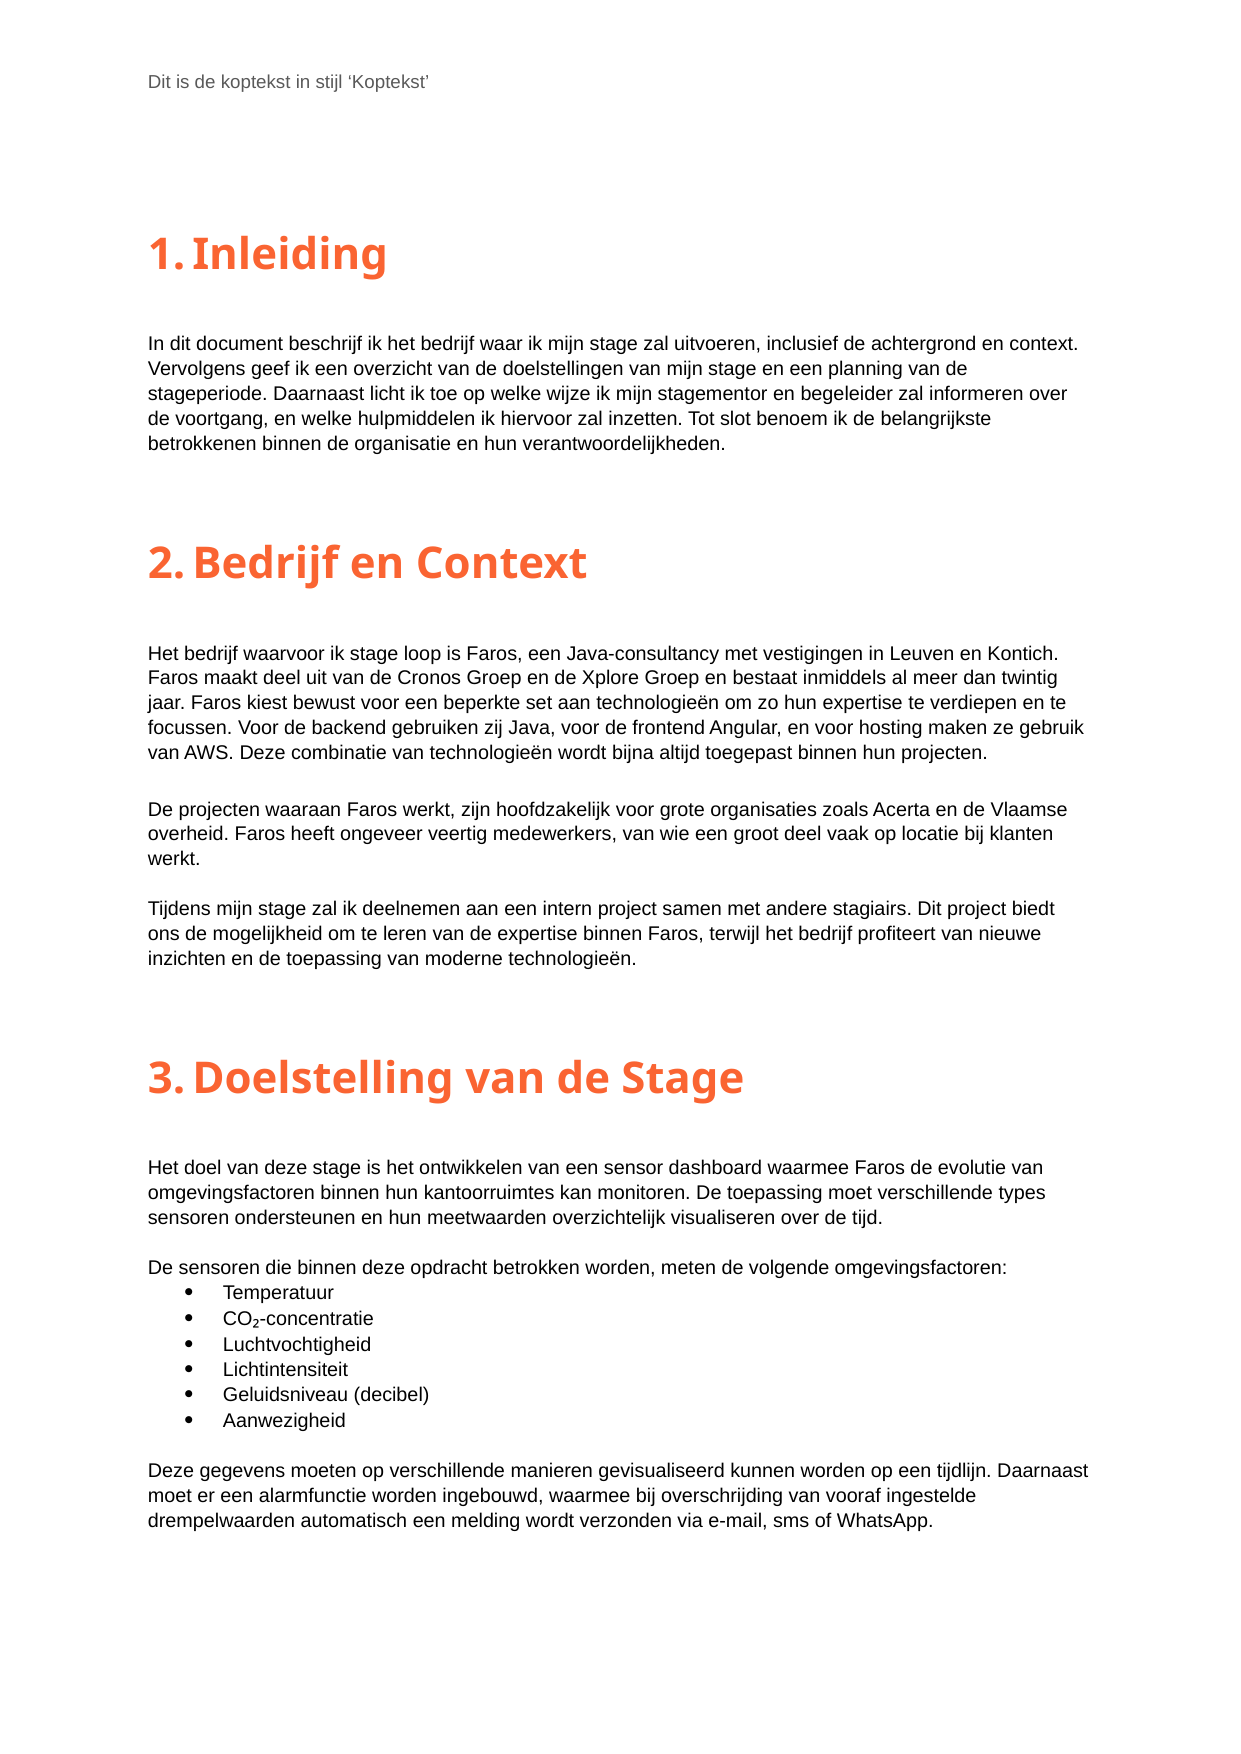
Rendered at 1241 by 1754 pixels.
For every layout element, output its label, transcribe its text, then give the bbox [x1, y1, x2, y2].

list Temperatuur [185, 1281, 1092, 1304]
list Lichtintensiteit [185, 1358, 1092, 1381]
list Luchtvochtigheid [185, 1333, 1092, 1356]
subtitle Doelstelling van de Stage [148, 1047, 1092, 1106]
text De projecten waaraan Faros werkt, zijn hoofdzakelijk voor grote organisaties zoals Acerta en de Vlaamse overheid. Faros heeft ongeveer veertig medewerkers, van wie een groot deel vaak op locatie bij klanten werkt. [148, 797, 1092, 870]
list Aanwezigheid [185, 1408, 1092, 1432]
text Het doel van deze stage is het ontwikkelen van een sensor dashboard waarmee Faros de evolutie van omgevingsfactoren binnen hun kantoorruimtes kan monitoren. De toepassing moet verschillende types sensoren ondersteunen en hun meetwaarden overzichtelijk visualiseren over de tijd. [148, 1156, 1092, 1229]
subtitle Bedrijf en Context [148, 532, 1092, 591]
subtitle Inleiding [148, 223, 1092, 282]
list CO₂-concentratie [185, 1306, 1092, 1330]
text In dit document beschrijf ik het bedrijf waar ik mijn stage zal uitvoeren, inclusief de achtergrond en context. Vervolgens geef ik een overzicht van de doelstellingen van mijn stage en een planning van de stageperiode. Daarnaast licht ik toe op welke wijze ik mijn stagementor en begeleider zal informeren over de voortgang, en welke hulpmiddelen ik hiervoor zal inzetten. Tot slot benoem ik de belangrijkste betrokkenen binnen de organisatie en hun verantwoordelijkheden. [148, 332, 1092, 454]
text Het bedrijf waarvoor ik stage loop is Faros, een Java-consultancy met vestigingen in Leuven en Kontich. Faros maakt deel uit van de Cronos Groep en de Xplore Groep en bestaat inmiddels al meer dan twintig jaar. Faros kiest bewust voor een beperkte set aan technologieën om zo hun expertise te verdiepen en te focussen. Voor de backend gebruiken zij Java, voor de frontend Angular, en voor hosting maken ze gebruik van AWS. Deze combinatie van technologieën wordt bijna altijd toegepast binnen hun projecten. [148, 641, 1092, 764]
text Deze gegevens moeten op verschillende manieren gevisualiseerd kunnen worden op een tijdlijn. Daarnaast moet er een alarmfunctie worden ingebouwd, waarmee bij overschrijding van vooraf ingestelde drempelwaarden automatisch een melding wordt verzonden via e-mail, sms of WhatsApp. [148, 1459, 1092, 1531]
text Tijdens mijn stage zal ik deelnemen aan een intern project samen met andere stagiairs. Dit project biedt ons de mogelijkheid om te leren van de expertise binnen Faros, terwijl het bedrijf profiteert van nieuwe inzichten en de toepassing van moderne technologieën. [148, 897, 1092, 969]
list Geluidsniveau (decibel) [185, 1383, 1092, 1406]
text De sensoren die binnen deze opdracht betrokken worden, meten de volgende omgevingsfactoren: [148, 1256, 1092, 1278]
